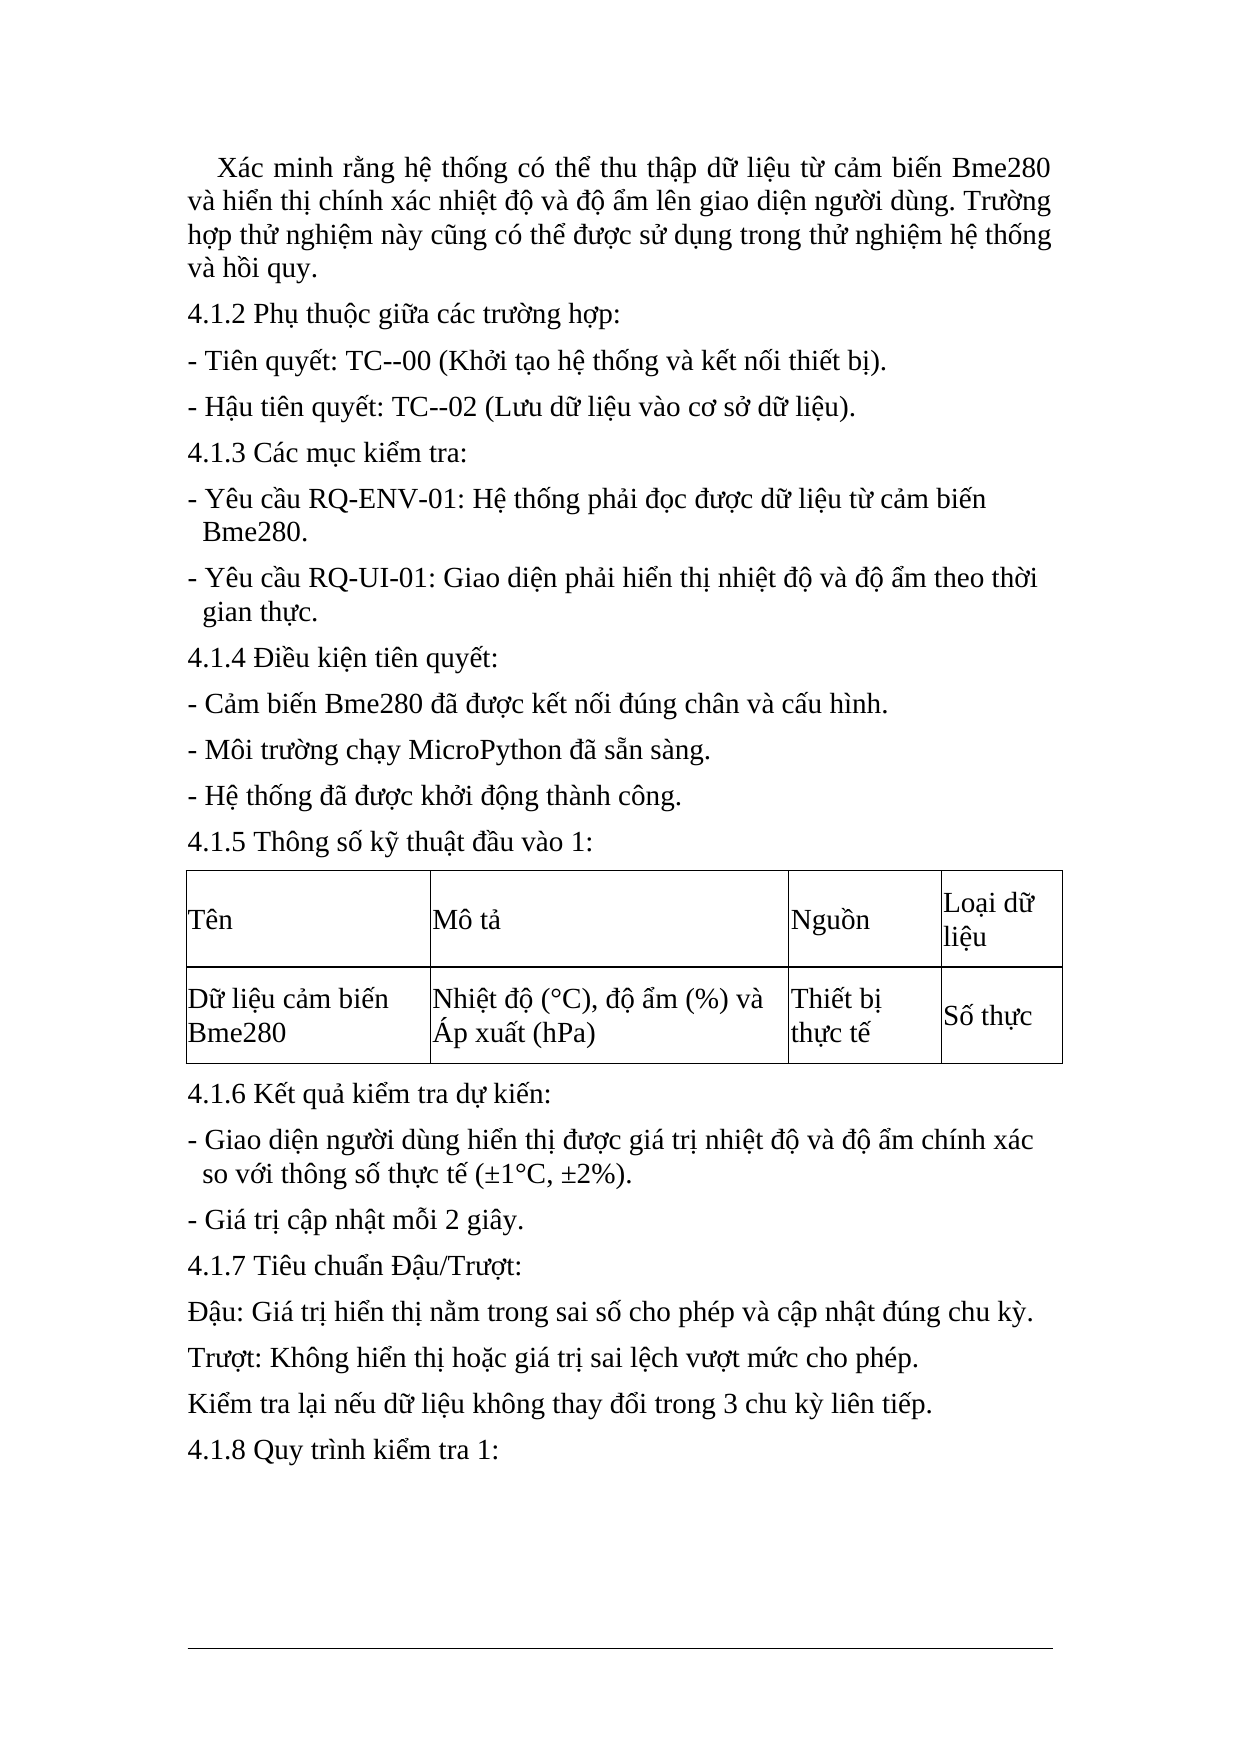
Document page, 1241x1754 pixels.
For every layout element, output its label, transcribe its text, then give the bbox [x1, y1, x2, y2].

table_header Tên [187, 871, 430, 966]
list - Cảm biến Bme280 đã được kết nối đúng chân và cấu hình. [187, 686, 1053, 719]
list 4.1.7 Tiêu chuẩn Đậu/Trượt: [187, 1248, 1053, 1281]
list Kiểm tra lại nếu dữ liệu không thay đổi trong 3 chu kỳ liên tiếp. [187, 1386, 1053, 1419]
list 4.1.4 Điều kiện tiên quyết: [187, 640, 1053, 673]
list 4.1.2 Phụ thuộc giữa các trường hợp: [187, 297, 1053, 330]
list Trượt: Không hiển thị hoặc giá trị sai lệch vượt mức cho phép. [187, 1340, 1053, 1373]
table_header Nguồn [789, 871, 941, 966]
table_cell Nhiệt độ (°C), độ ẩm (%) và Áp xuất (hPa) [431, 968, 788, 1063]
table_header Loại dữ liệu [942, 871, 1062, 966]
table_cell Thiết bị thực tế [789, 968, 941, 1063]
list - Hệ thống đã được khởi động thành công. [187, 778, 1053, 812]
list Đậu: Giá trị hiển thị nằm trong sai số cho phép và cập nhật đúng chu kỳ. [187, 1294, 1053, 1327]
list 4.1.8 Quy trình kiểm tra 1: [187, 1432, 1053, 1466]
table_cell Dữ liệu cảm biến Bme280 [187, 968, 430, 1063]
list - Yêu cầu RQ-ENV-01: Hệ thống phải đọc được dữ liệu từ cảm biến Bme280. [187, 481, 1053, 548]
list 4.1.6 Kết quả kiểm tra dự kiến: [187, 1076, 1053, 1110]
table_cell Số thực [942, 968, 1062, 1063]
list - Hậu tiên quyết: TC--02 (Lưu dữ liệu vào cơ sở dữ liệu). [187, 389, 1053, 422]
list - Môi trường chạy MicroPython đã sẵn sàng. [187, 732, 1053, 766]
list 4.1.3 Các mục kiểm tra: [187, 435, 1053, 468]
list - Tiên quyết: TC--00 (Khởi tạo hệ thống và kết nối thiết bị). [187, 343, 1053, 376]
list - Yêu cầu RQ-UI-01: Giao diện phải hiển thị nhiệt độ và độ ẩm theo thời gian thực. [187, 560, 1053, 627]
list - Giá trị cập nhật mỗi 2 giây. [187, 1202, 1053, 1235]
list 4.1.5 Thông số kỹ thuật đầu vào 1: [187, 824, 1053, 858]
list Xác minh rằng hệ thống có thể thu thập dữ liệu từ cảm biến Bme280 và hiển thị chính xác nhiệt độ và độ ẩm lên giao diện người dùng. Trường hợp thử nghiệm này cũng có thể được sử dụng trong thử nghiệm hệ thống và hồi quy. [187, 150, 1053, 284]
table_header Mô tả [431, 871, 788, 966]
list - Giao diện người dùng hiển thị được giá trị nhiệt độ và độ ẩm chính xác so với thông số thực tế (±1°C, ±2%). [187, 1122, 1053, 1189]
